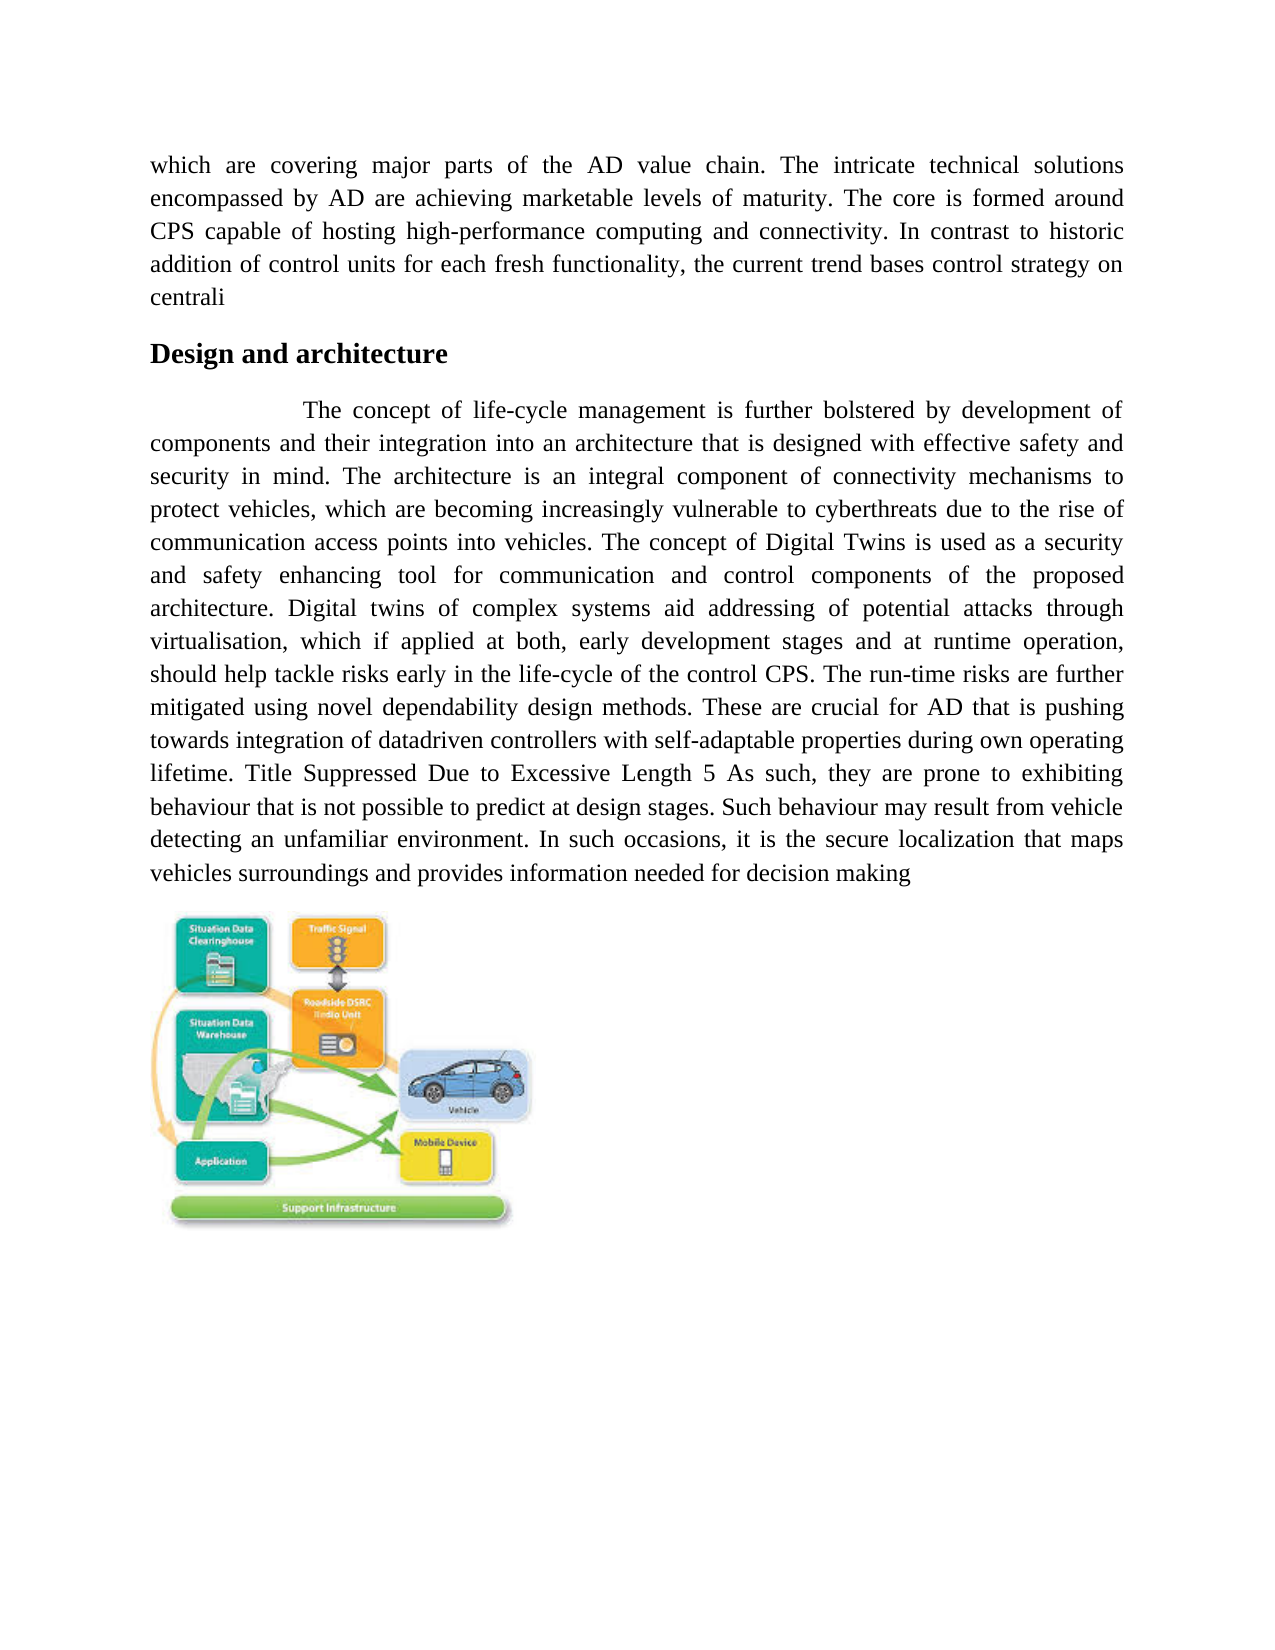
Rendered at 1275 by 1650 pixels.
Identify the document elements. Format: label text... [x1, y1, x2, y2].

text The concept of life-cycle management is further bolstered by development of components and their integration into an architecture that is designed with effective safety and security in mind. The architecture is an integral component of connectivity mechanisms to protect vehicles, which are becoming increasingly vulnerable to cyberthreats due to the rise of communication access points into vehicles. The concept of Digital Twins is used as a security and safety enhancing tool for communication and control components of the proposed architecture. Digital twins of complex systems aid addressing of potential attacks through virtualisation, which if applied at both, early development stages and at runtime operation, should help tackle risks early in the life-cycle of the control CPS. The run-time risks are further mitigated using novel dependability design methods. These are crucial for AD that is pushing towards integration of datadriven controllers with self-adaptable properties during own operating lifetime. Title Suppressed Due to Excessive Length 5 As such, they are prone to exhibiting behaviour that is not possible to predict at design stages. Such behaviour may result from vehicle detecting an unfamiliar environment. In such occasions, it is the secure localization that maps vehicles surroundings and provides information needed for decision making [150, 395, 1125, 886]
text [150, 150, 1125, 311]
text Design and architecture [150, 336, 1125, 369]
picture [150, 911, 537, 1231]
